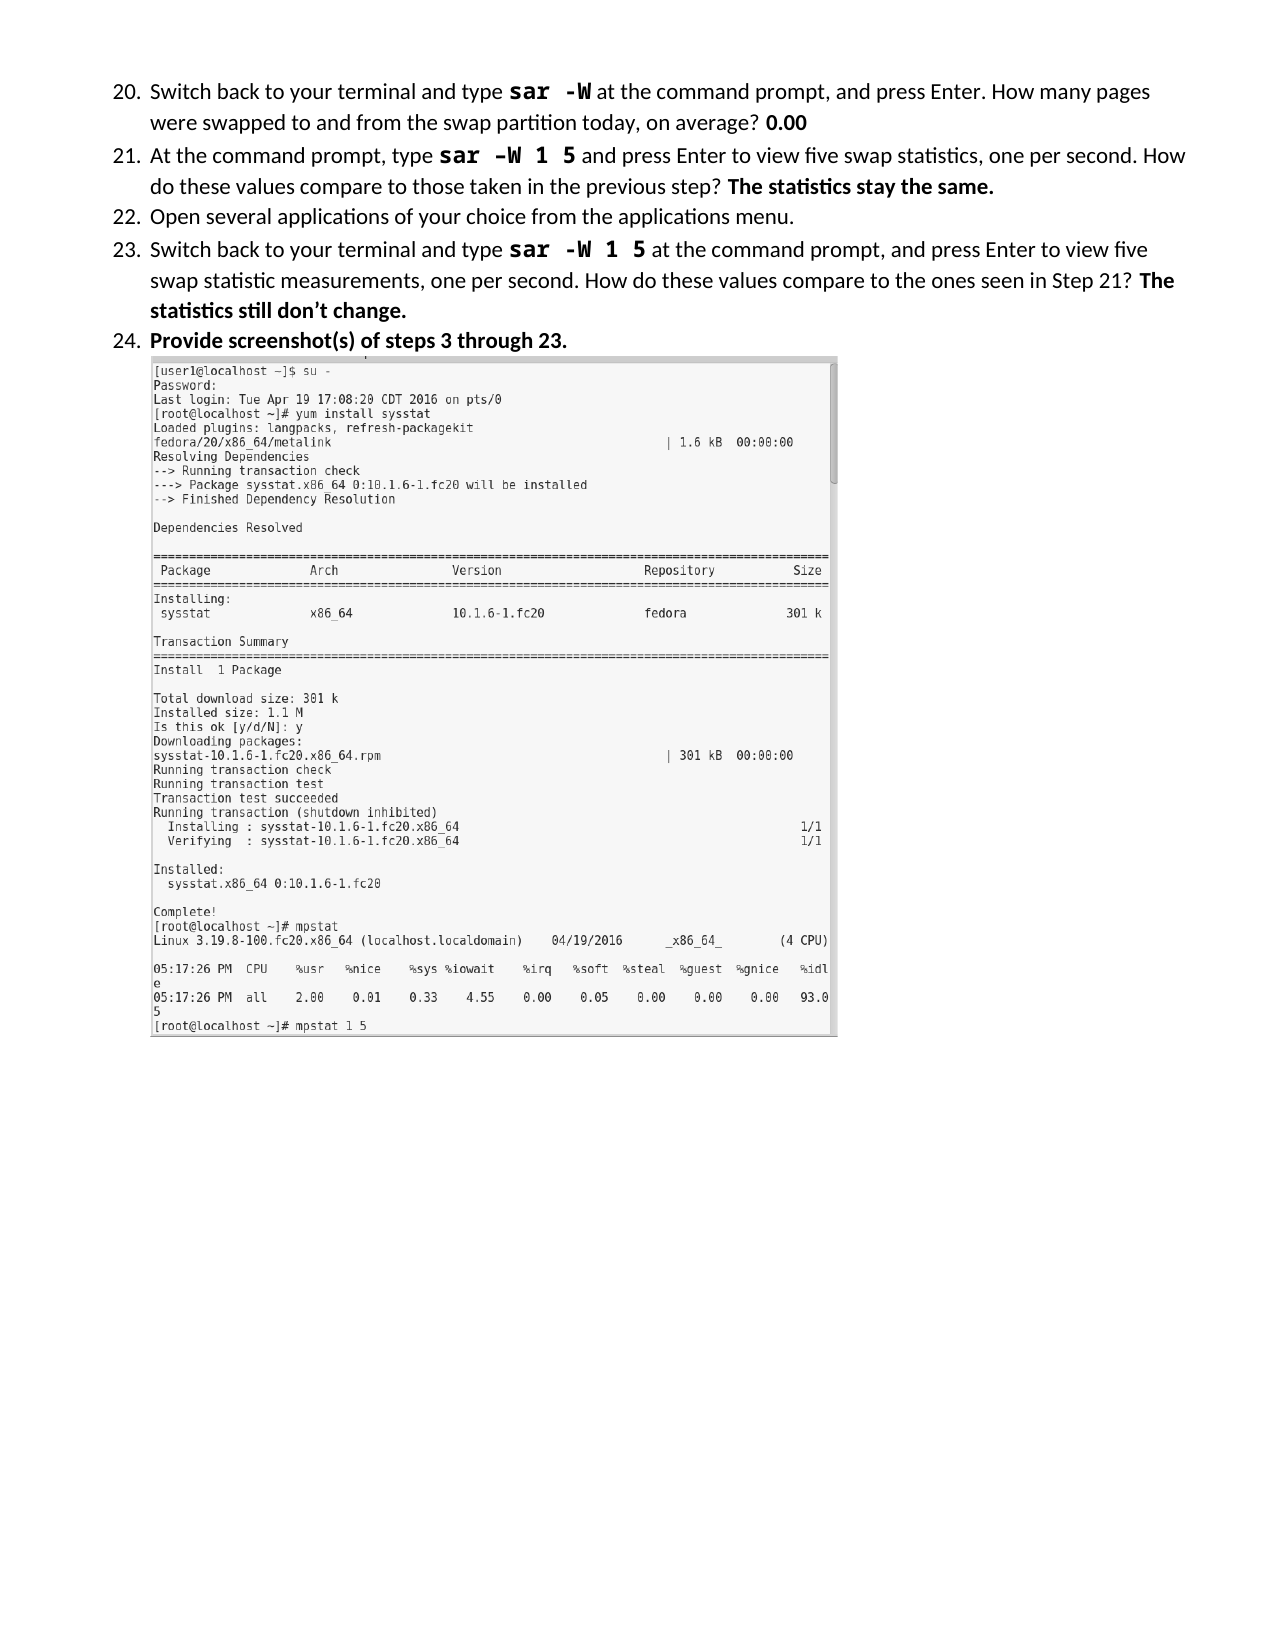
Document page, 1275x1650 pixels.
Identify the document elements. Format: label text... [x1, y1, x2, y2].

picture [150, 356, 838, 1037]
list Provide screenshot(s) of steps 3 through 23. [112, 326, 1200, 354]
list At the command prompt, type sar –W 1 5 and press Enter to view five swap statistics, one per second. How do these values compare to those taken in the previous step? The statistics stay the same. [112, 139, 1200, 200]
list Open several applications of your choice from the applications menu. [112, 202, 1200, 230]
list Switch back to your terminal and type sar -W at the command prompt, and press Enter. How many pages were swapped to and from the swap partition today, on average? 0.00 [112, 75, 1200, 136]
list Switch back to your terminal and type sar -W 1 5 at the command prompt, and press Enter to view five swap statistic measurements, one per second. How do these values compare to the ones seen in Step 21? The statistics still don’t change. [112, 232, 1200, 324]
